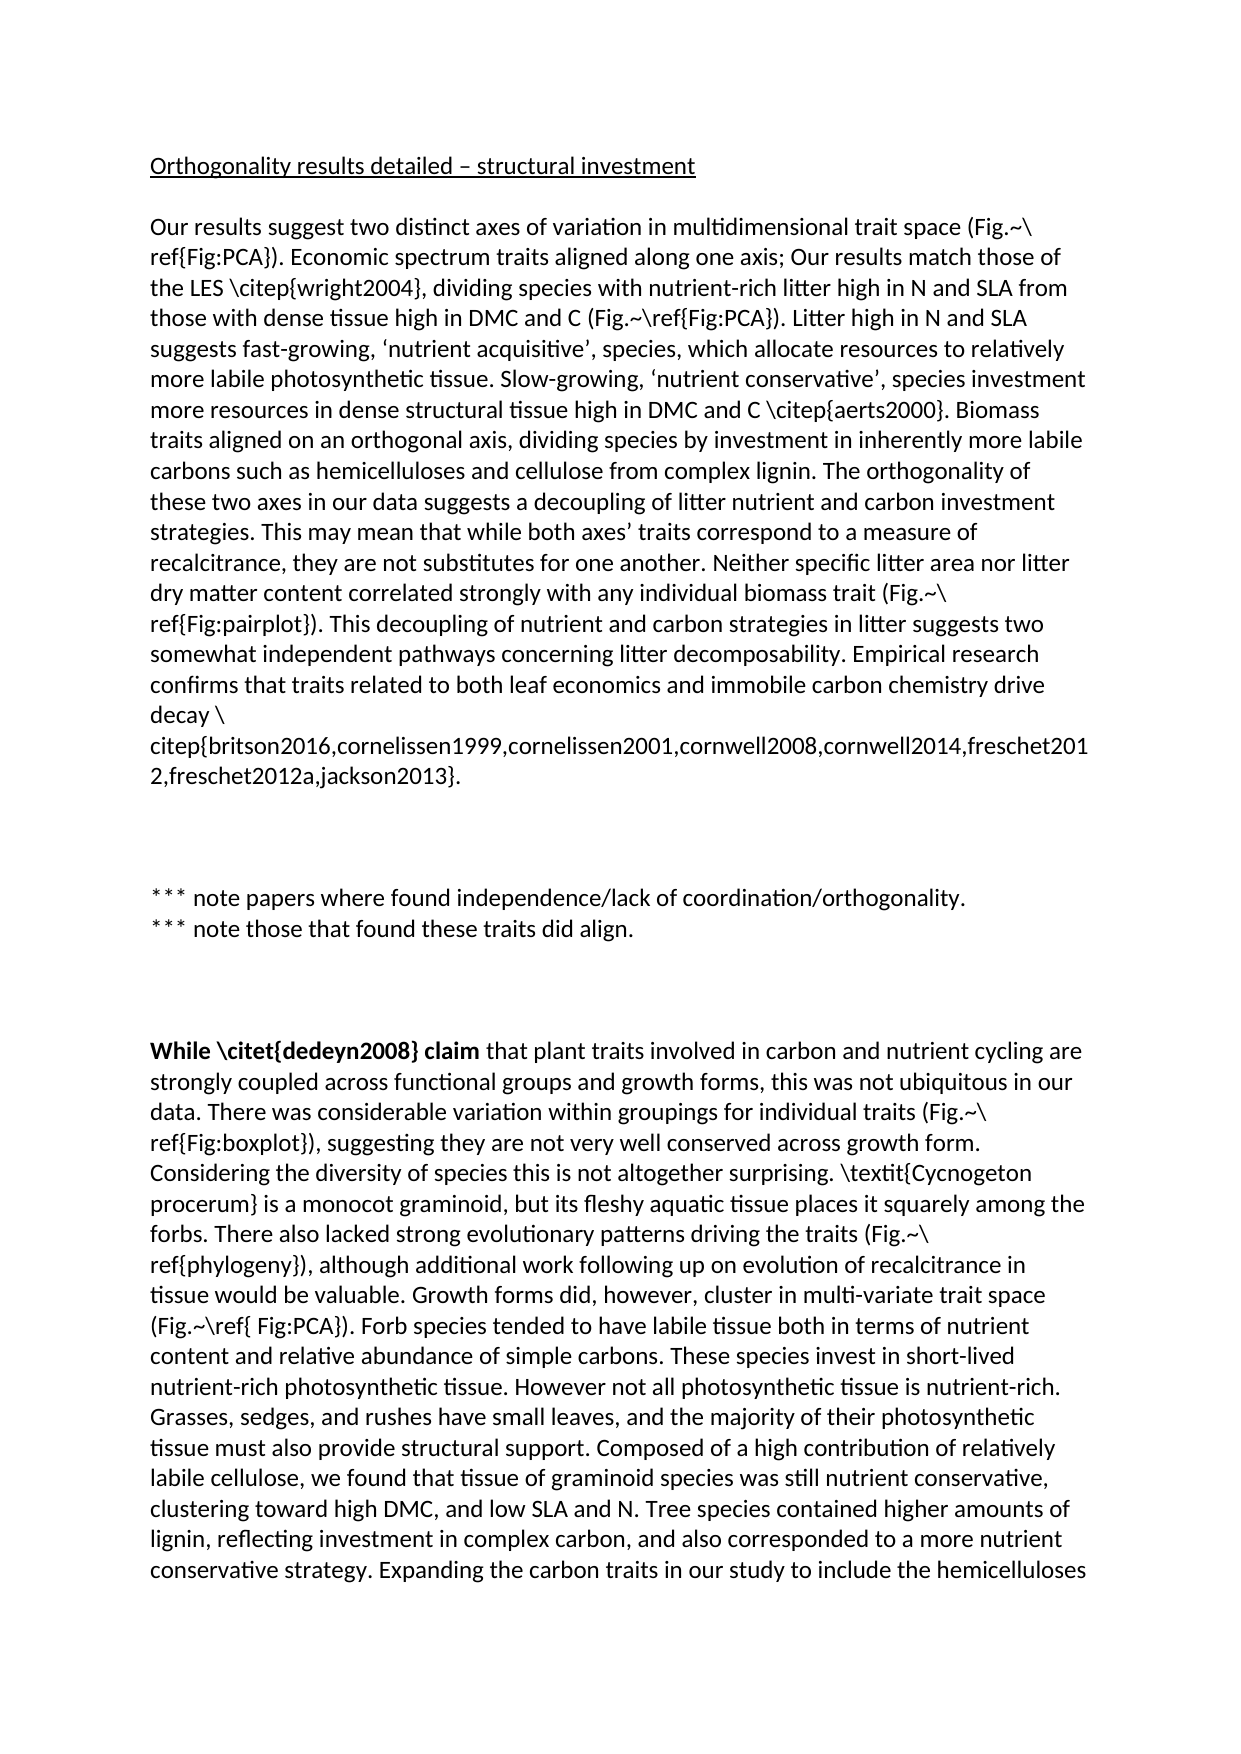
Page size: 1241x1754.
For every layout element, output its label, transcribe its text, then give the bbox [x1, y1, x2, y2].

text *** note papers where found independence/lack of coordination/orthogonality. [150, 882, 1090, 913]
text *** note those that found these traits did align. [150, 913, 1090, 943]
text Our results suggest two distinct axes of variation in multidimensional trait space (Fig.~\ref{Fig:PCA}). Economic spectrum traits aligned along one axis; Our results match those of the LES \citep{wright2004}, dividing species with nutrient-rich litter high in N and SLA from those with dense tissue high in DMC and C (Fig.~\ref{Fig:PCA}). Litter high in N and SLA suggests fast-growing, ‘nutrient acquisitive’, species, which allocate resources to relatively more labile photosynthetic tissue. Slow-growing, ‘nutrient conservative’, species investment more resources in dense structural tissue high in DMC and C \citep{aerts2000}. Biomass traits aligned on an orthogonal axis, dividing species by investment in inherently more labile carbons such as hemicelluloses and cellulose from complex lignin. The orthogonality of these two axes in our data suggests a decoupling of litter nutrient and carbon investment strategies. This may mean that while both axes’ traits correspond to a measure of recalcitrance, they are not substitutes for one another. Neither specific litter area nor litter dry matter content correlated strongly with any individual biomass trait (Fig.~\ref{Fig:pairplot}). This decoupling of nutrient and carbon strategies in litter suggests two somewhat independent pathways concerning litter decomposability. Empirical research confirms that traits related to both leaf economics and immobile carbon chemistry drive decay \citep{britson2016,cornelissen1999,cornelissen2001,cornwell2008,cornwell2014,freschet2012,freschet2012a,jackson2013}. [150, 211, 1090, 791]
text Orthogonality results detailed – structural investment [150, 150, 1090, 181]
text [150, 1035, 1090, 1584]
